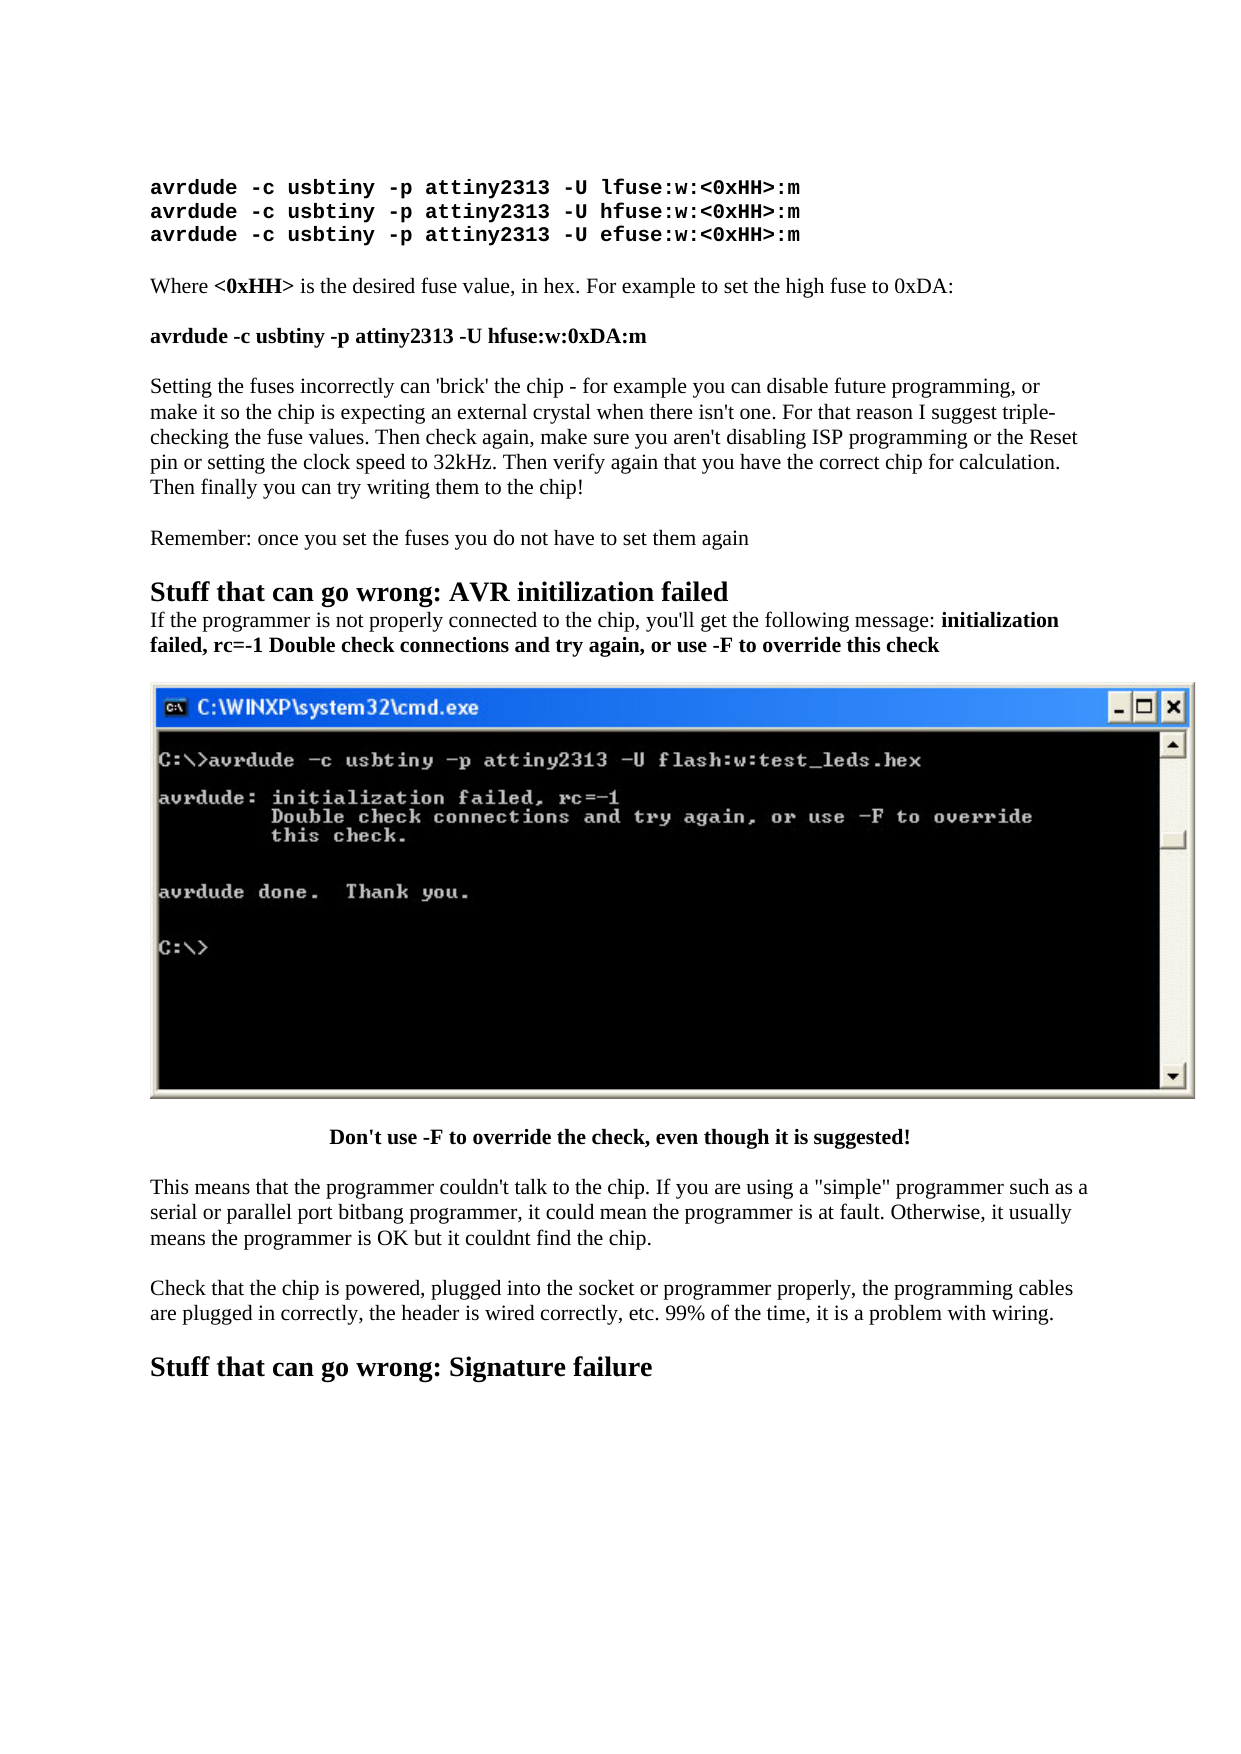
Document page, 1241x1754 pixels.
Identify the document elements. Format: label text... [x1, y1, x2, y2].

text avrdude -c usbtiny -p attiny2313 -U hfuse:w:0xDA:m [150, 323, 1090, 348]
text avrdude -c usbtiny -p attiny2313 -U lfuse:w:<0xHH>:m avrdude -c usbtiny -p attiny2313 -U hfuse:w:<0xHH>:m avrdude -c usbtiny -p attiny2313 -U efuse:w:<0xHH>:m [150, 177, 1090, 248]
text This means that the programmer couldn't talk to the chip. If you are using a "simple" programmer such as a serial or parallel port bitbang programmer, it could mean the programmer is at fault. Otherwise, it usually means the programmer is OK but it couldnt find the chip. [150, 1174, 1090, 1250]
text Setting the fuses incorrectly can 'brick' the chip - for example you can disable future programming, or make it so the chip is expecting an external crystal when there isn't one. For that reason I suggest triple-checking the fuse values. Then check again, make sure you aren't disabling ISP programming or the Reset pin or setting the clock speed to 32kHz. Then verify again that you have the correct chip for calculation. Then finally you can try writing them to the chip! [150, 373, 1090, 499]
text Stuff that can go wrong: AVR initilization failed [150, 575, 1090, 607]
text Don't use -F to override the check, even though it is suggested! [150, 1124, 1090, 1149]
text Remember: once you set the fuses you do not have to set them again [150, 524, 1090, 550]
text Where <0xHH> is the desired fuse value, in hex. For example to set the high fuse to 0xDA: [150, 273, 1090, 298]
text Check that the chip is powered, plugged into the socket or programmer properly, the programming cables are plugged in correctly, the header is wired correctly, etc. 99% of the time, it is a problem with wiring. [150, 1275, 1090, 1325]
text If the programmer is not properly connected to the chip, you'll get the following message: initialization failed, rc=-1 Double check connections and try again, or use -F to override this check [150, 607, 1090, 658]
text Stuff that can go wrong: Signature failure [150, 1350, 1090, 1382]
picture [150, 682, 1196, 1099]
